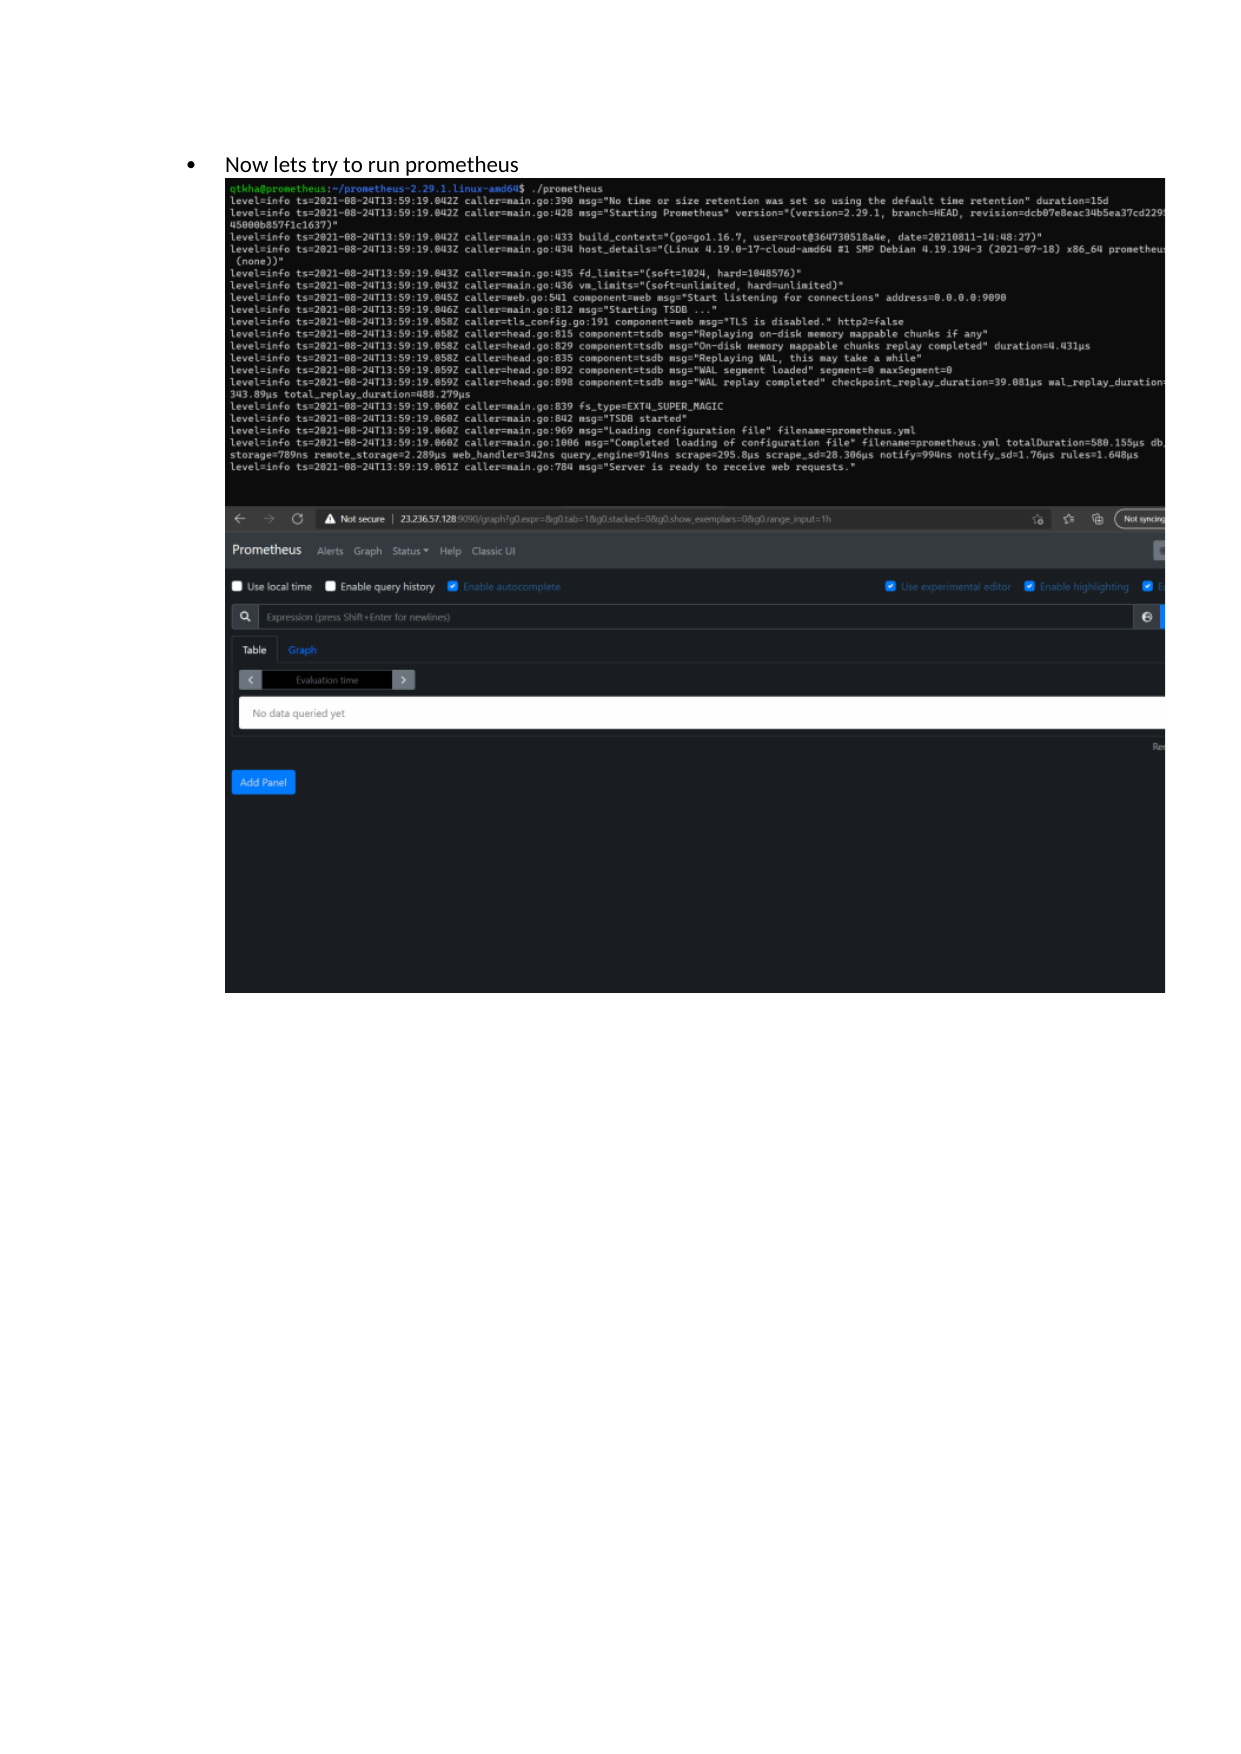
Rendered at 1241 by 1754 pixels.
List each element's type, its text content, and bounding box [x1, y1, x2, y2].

picture [225, 178, 1166, 993]
